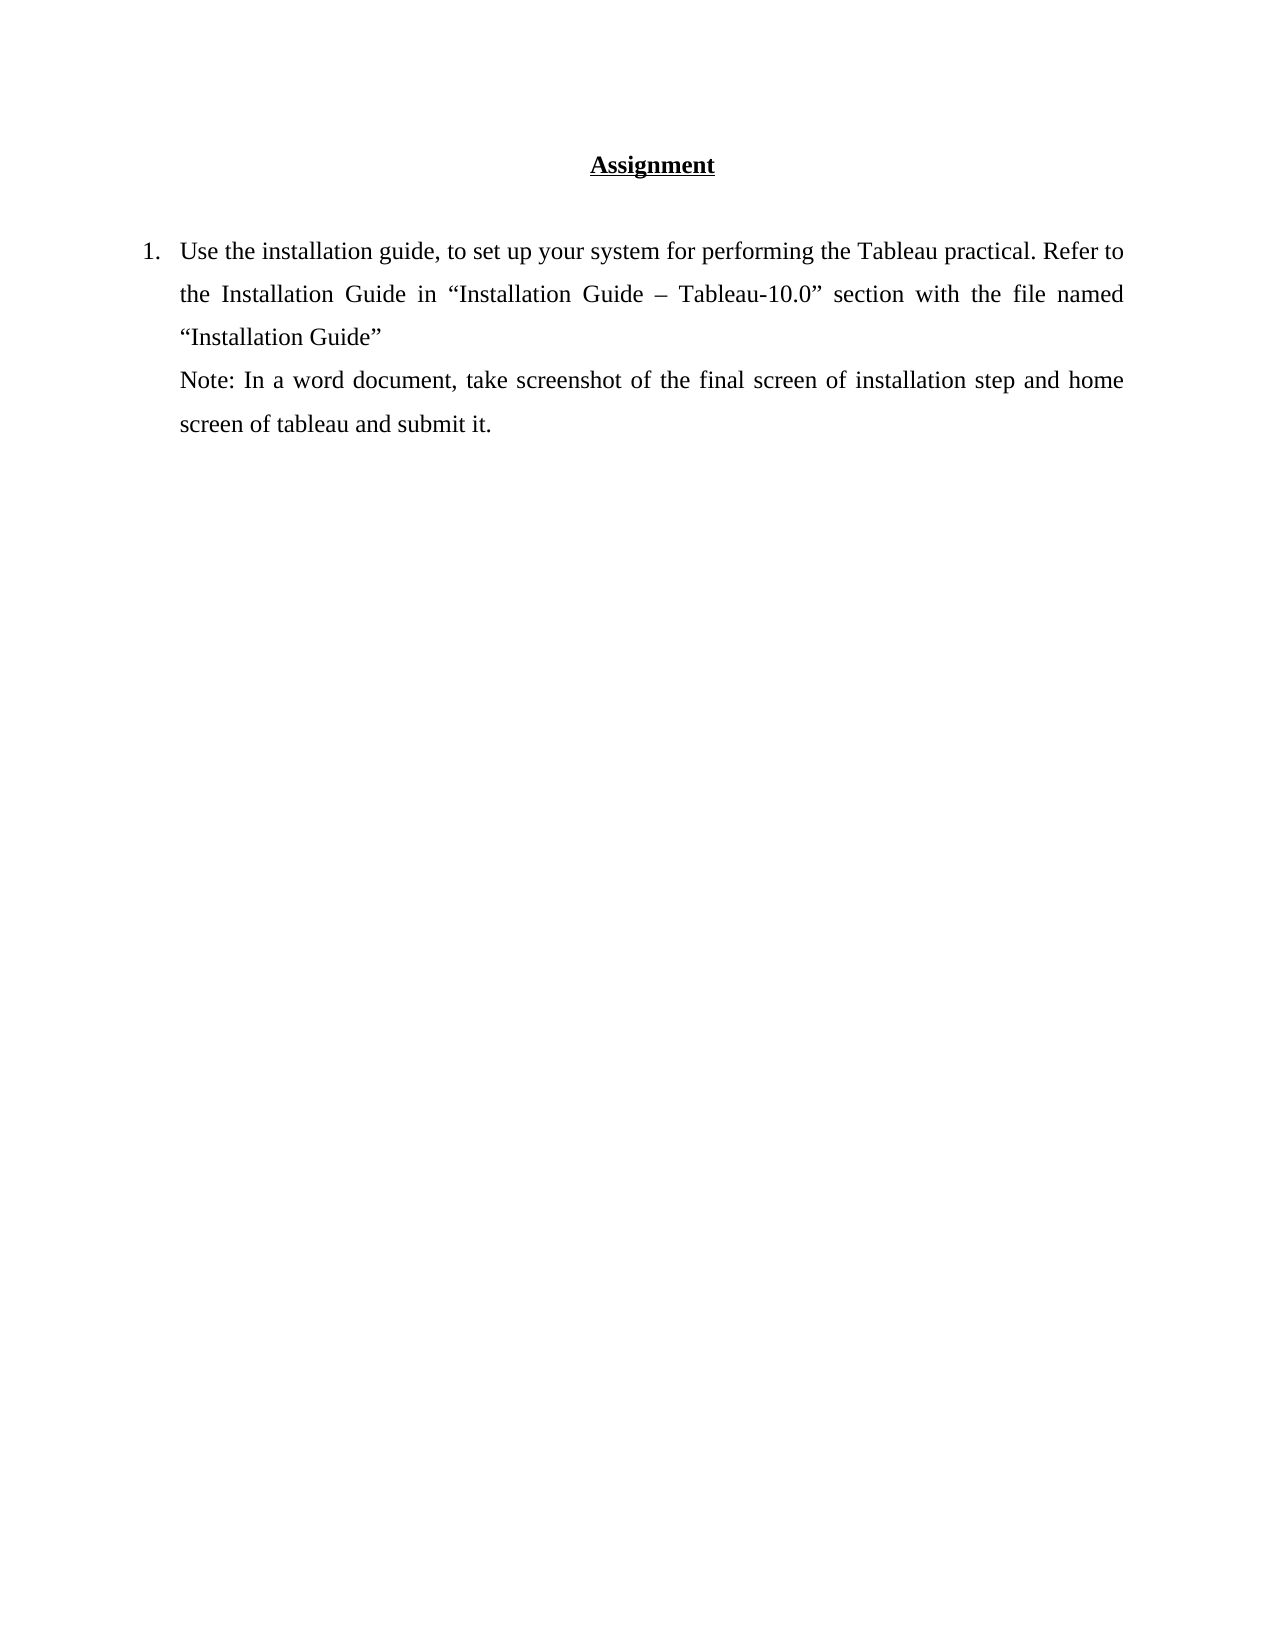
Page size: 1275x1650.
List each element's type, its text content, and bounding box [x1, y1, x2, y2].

list Use the installation guide, to set up your system for performing the Tableau practical. Refer to the Installation Guide in “Installation Guide – Tableau-10.0” section with the file named “Installation Guide” [142, 236, 1125, 351]
text Assignment [179, 150, 1125, 179]
text Note: In a word document, take screenshot of the final screen of installation step and home screen of tableau and submit it. [179, 366, 1125, 437]
